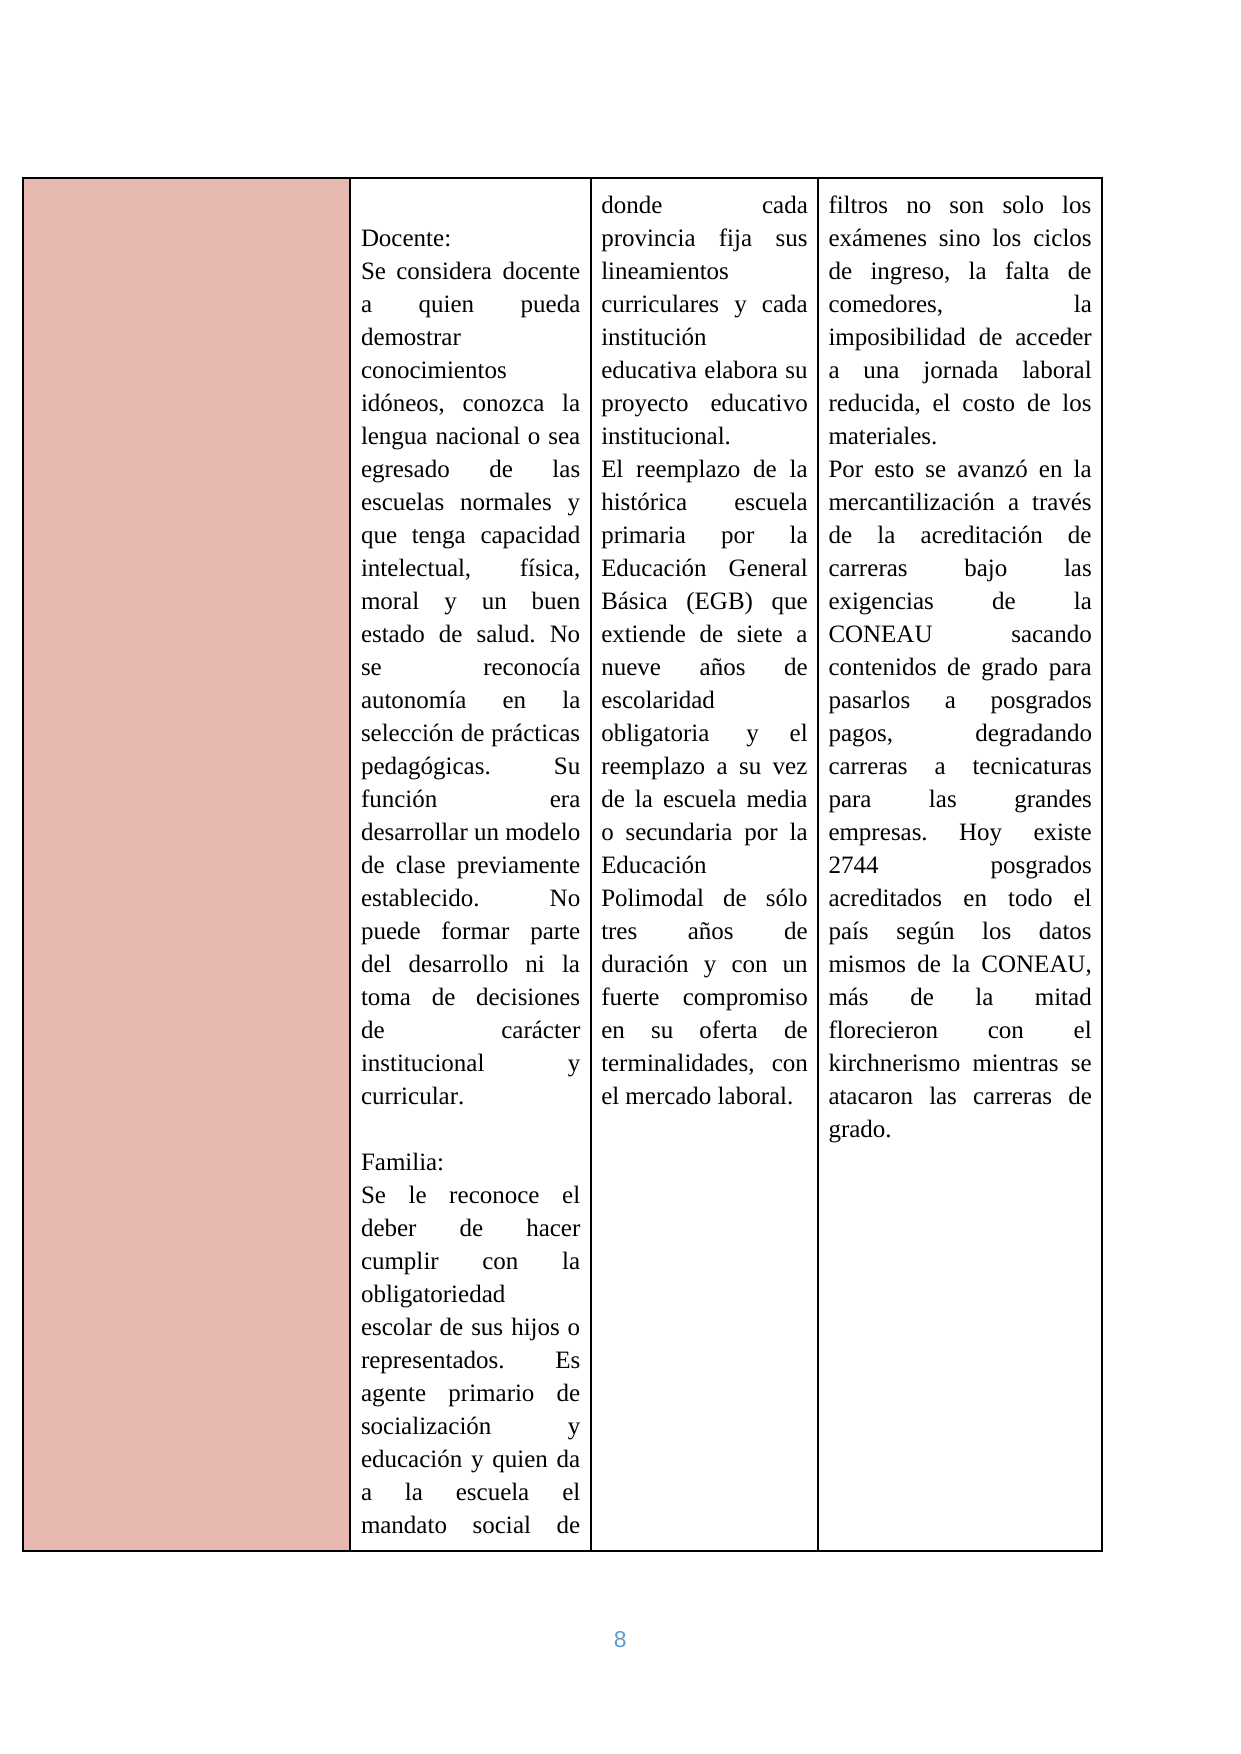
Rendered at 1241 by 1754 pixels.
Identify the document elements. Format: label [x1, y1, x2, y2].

table_cell [819, 179, 1101, 1550]
table_cell [592, 179, 817, 1550]
table_cell [24, 179, 349, 1550]
table_cell [351, 179, 590, 1550]
